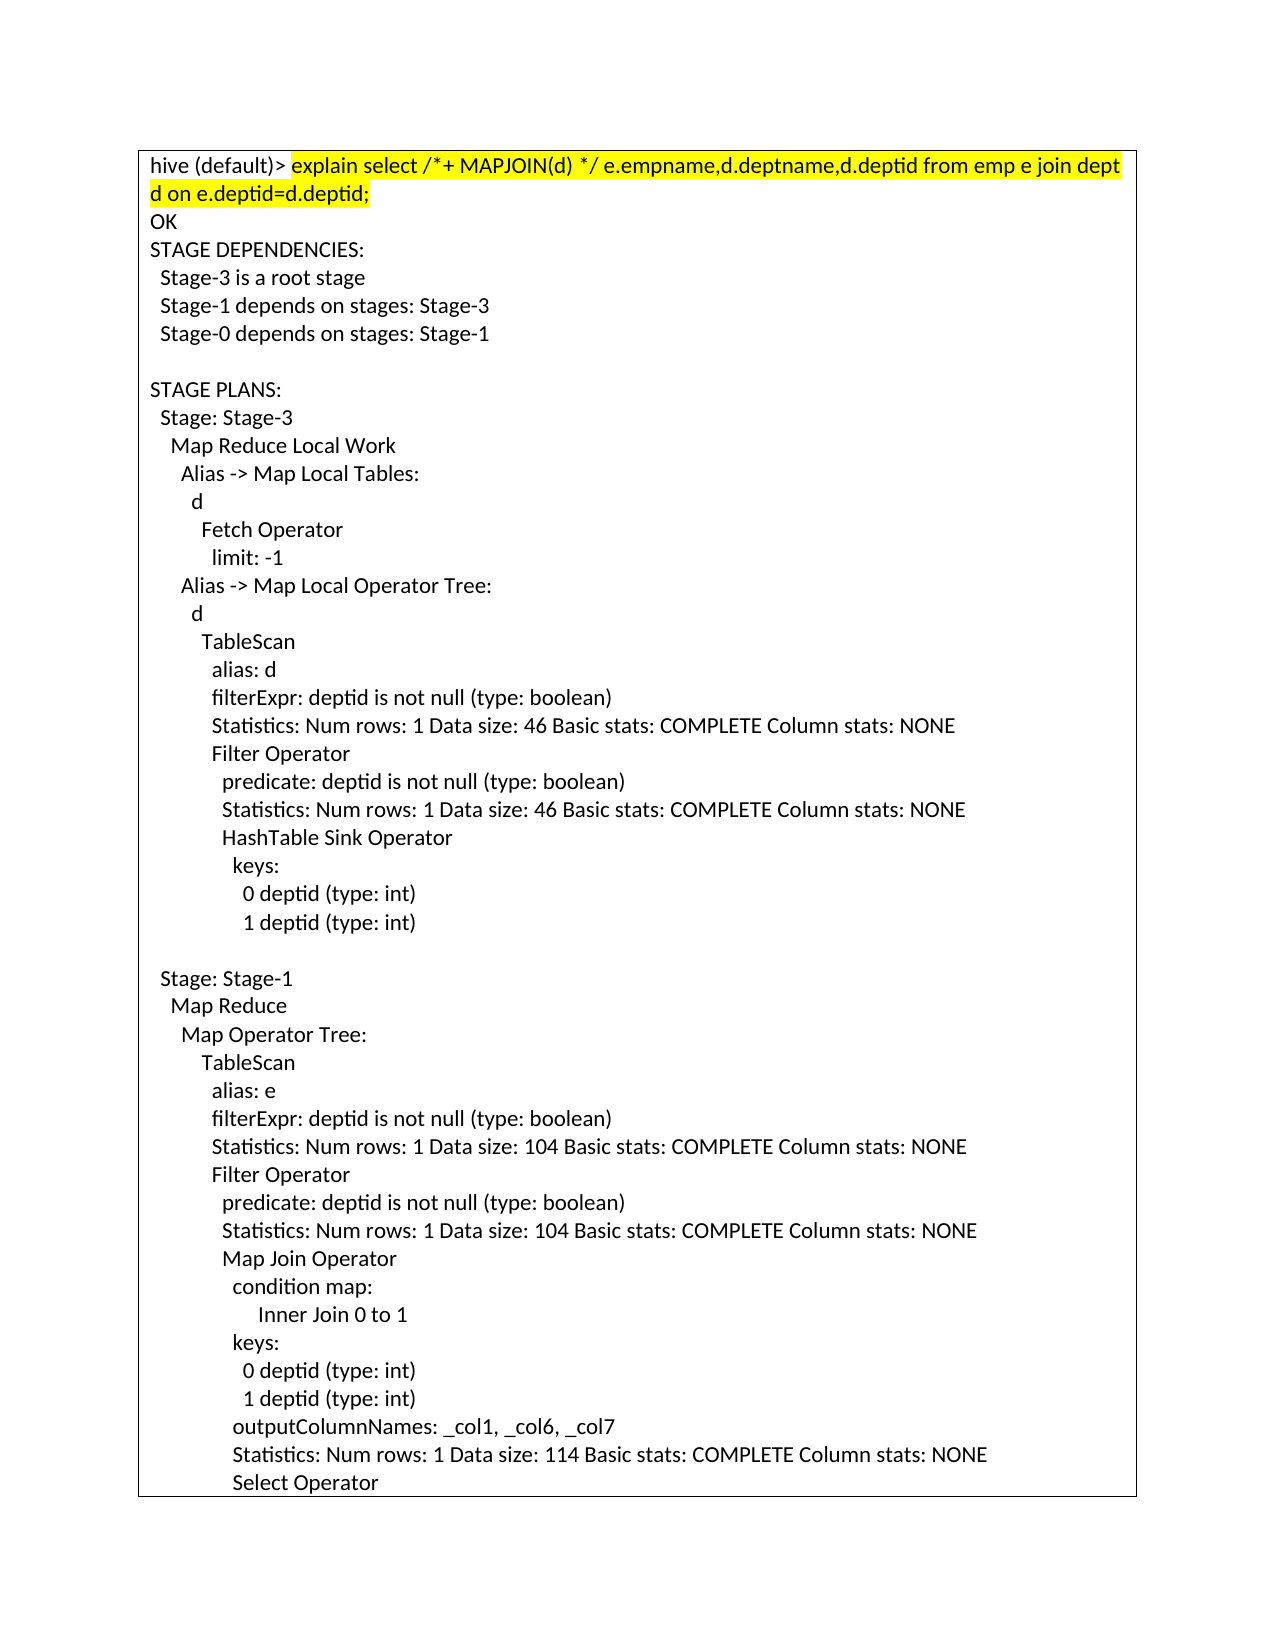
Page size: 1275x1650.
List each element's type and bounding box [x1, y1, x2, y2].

table_header [139, 151, 1136, 1496]
